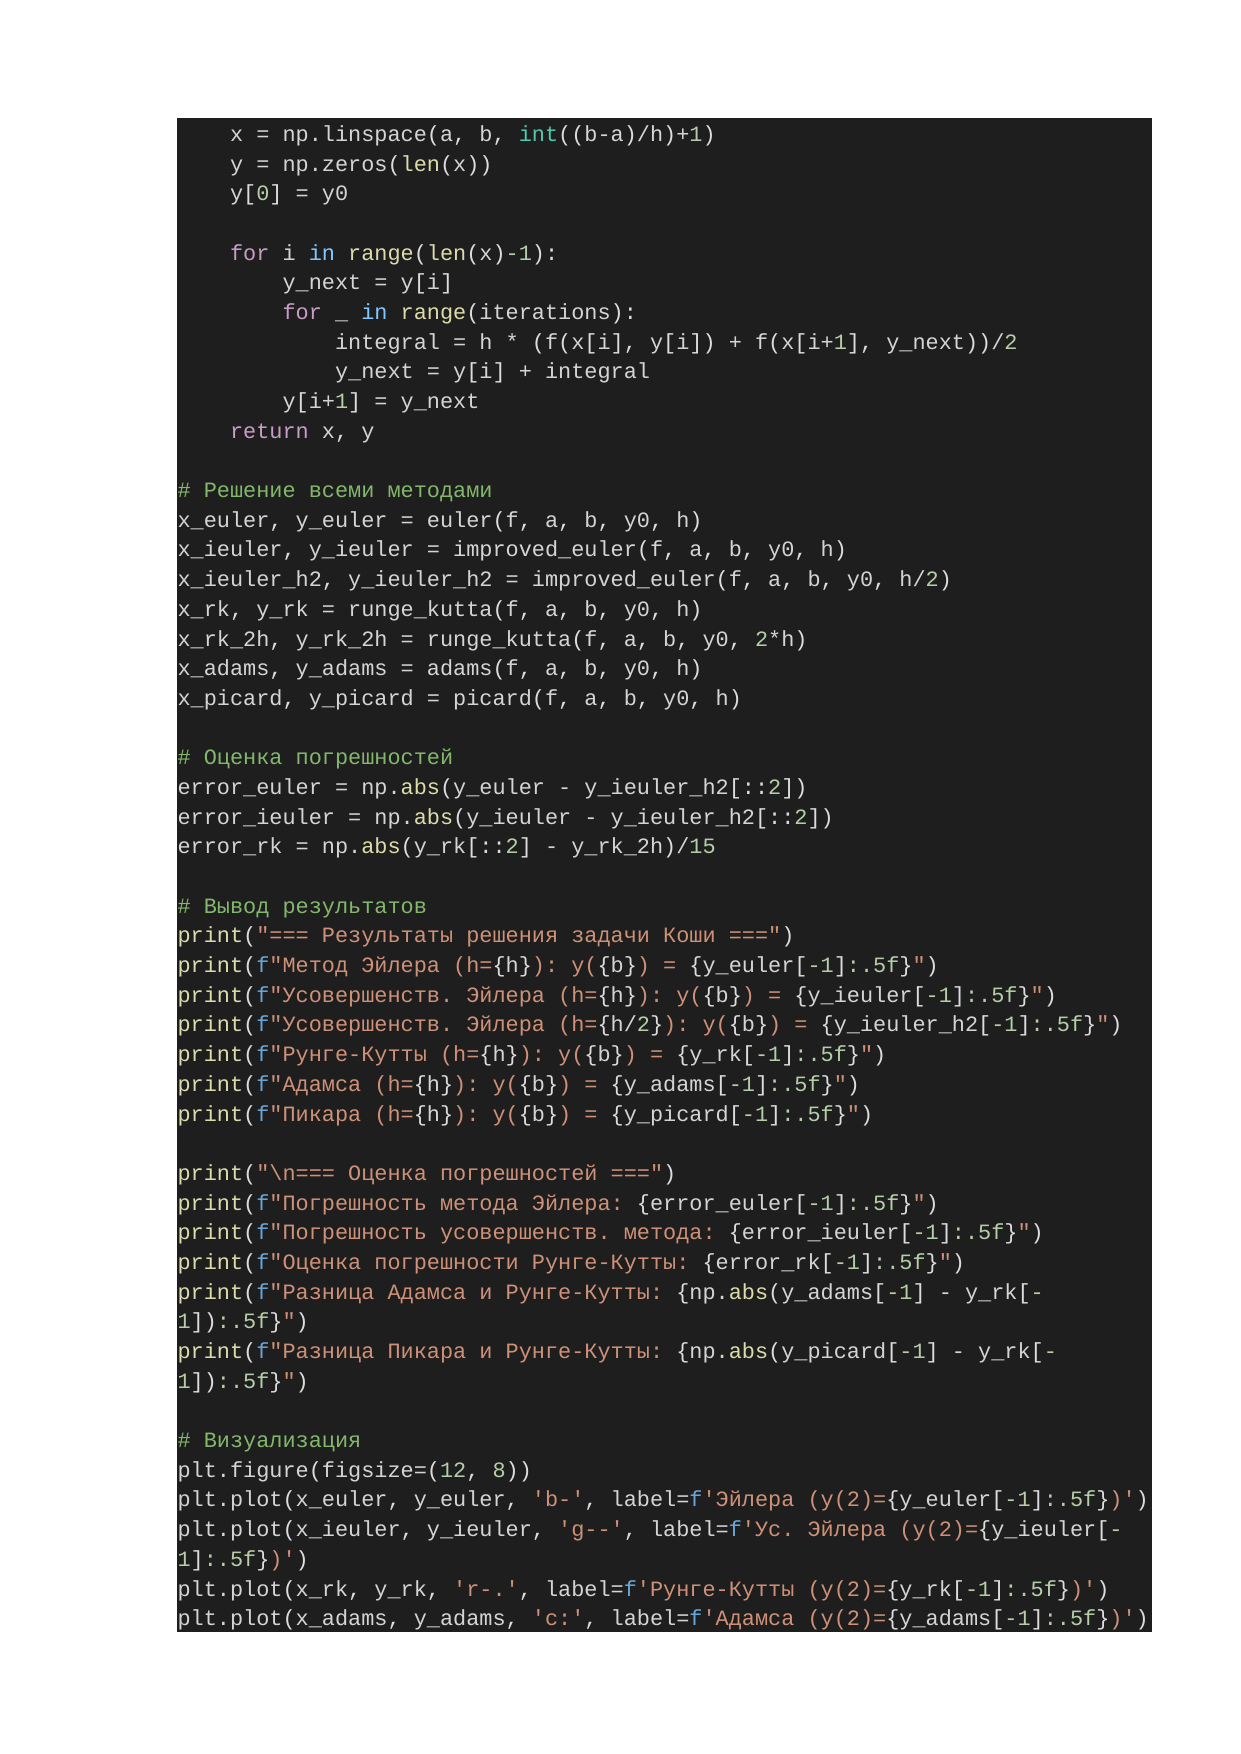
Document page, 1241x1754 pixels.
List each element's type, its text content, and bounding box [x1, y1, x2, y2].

text plt.plot(x_ieuler, y_ieuler, 'g--', label=f'Ус. Эйлера (y(2)={y_ieuler[-1]:.5f})') [177, 1513, 1152, 1573]
text print("\n=== Оценка погрешностей ===") [177, 1157, 1152, 1187]
text print(f"Пикара (h={h}): y({b}) = {y_picard[-1]:.5f}") [177, 1098, 1152, 1127]
text plt.figure(figsize=(12, 8)) [177, 1454, 1152, 1484]
text print(f"Разница Адамса и Рунге-Кутты: {np.abs(y_adams[-1] - y_rk[-1]):.5f}") [177, 1276, 1152, 1335]
text print(f"Усовершенств. Эйлера (h={h/2}): y({b}) = {y_ieuler_h2[-1]:.5f}") [177, 1009, 1152, 1038]
text print(f"Усовершенств. Эйлера (h={h}): y({b}) = {y_ieuler[-1]:.5f}") [177, 979, 1152, 1009]
text x = np.linspace(a, b, int((b-a)/h)+1) [177, 118, 1152, 148]
text x_euler, y_euler = euler(f, a, b, y0, h) [177, 504, 1152, 534]
text x_ieuler_h2, y_ieuler_h2 = improved_euler(f, a, b, y0, h/2) [177, 563, 1152, 593]
text print(f"Оценка погрешности Рунге-Кутты: {error_rk[-1]:.5f}") [177, 1246, 1152, 1276]
text x_ieuler, y_ieuler = improved_euler(f, a, b, y0, h) [177, 534, 1152, 563]
text x_picard, y_picard = picard(f, a, b, y0, h) [177, 682, 1152, 712]
text for _ in range(iterations): [177, 296, 1152, 326]
text for i in range(len(x)-1): [177, 237, 1152, 267]
text y[0] = y0 [177, 177, 1152, 207]
text # Оценка погрешностей [177, 742, 1152, 771]
text return x, y [177, 415, 1152, 445]
text x_adams, y_adams = adams(f, a, b, y0, h) [177, 652, 1152, 682]
text error_euler = np.abs(y_euler - y_ieuler_h2[::2]) [177, 771, 1152, 801]
text x_rk_2h, y_rk_2h = runge_kutta(f, a, b, y0, 2*h) [177, 623, 1152, 652]
text print(f"Погрешность метода Эйлера: {error_euler[-1]:.5f}") [177, 1187, 1152, 1217]
text # Визуализация [177, 1424, 1152, 1454]
text y[i+1] = y_next [177, 385, 1152, 415]
text print(f"Погрешность усовершенств. метода: {error_ieuler[-1]:.5f}") [177, 1217, 1152, 1246]
text error_ieuler = np.abs(y_ieuler - y_ieuler_h2[::2]) [177, 801, 1152, 831]
text integral = h * (f(x[i], y[i]) + f(x[i+1], y_next))/2 [177, 326, 1152, 356]
text error_rk = np.abs(y_rk[::2] - y_rk_2h)/15 [177, 831, 1152, 860]
text y_next = y[i] [177, 267, 1152, 296]
text x_rk, y_rk = runge_kutta(f, a, b, y0, h) [177, 593, 1152, 623]
text print(f"Адамса (h={h}): y({b}) = {y_adams[-1]:.5f}") [177, 1068, 1152, 1098]
text plt.plot(x_adams, y_adams, 'c:', label=f'Адамса (y(2)={y_adams[-1]:.5f})') [177, 1602, 1152, 1632]
text # Решение всеми методами [177, 474, 1152, 504]
text print(f"Рунге-Кутты (h={h}): y({b}) = {y_rk[-1]:.5f}") [177, 1038, 1152, 1068]
text # Вывод результатов [177, 890, 1152, 920]
text print(f"Метод Эйлера (h={h}): y({b}) = {y_euler[-1]:.5f}") [177, 949, 1152, 979]
text plt.plot(x_rk, y_rk, 'r-.', label=f'Рунге-Кутты (y(2)={y_rk[-1]:.5f})') [177, 1573, 1152, 1602]
text y_next = y[i] + integral [177, 356, 1152, 385]
text plt.plot(x_euler, y_euler, 'b-', label=f'Эйлера (y(2)={y_euler[-1]:.5f})') [177, 1484, 1152, 1513]
text print("=== Результаты решения задачи Коши ===") [177, 920, 1152, 949]
text y = np.zeros(len(x)) [177, 148, 1152, 177]
text print(f"Разница Пикара и Рунге-Кутты: {np.abs(y_picard[-1] - y_rk[-1]):.5f}") [177, 1335, 1152, 1395]
